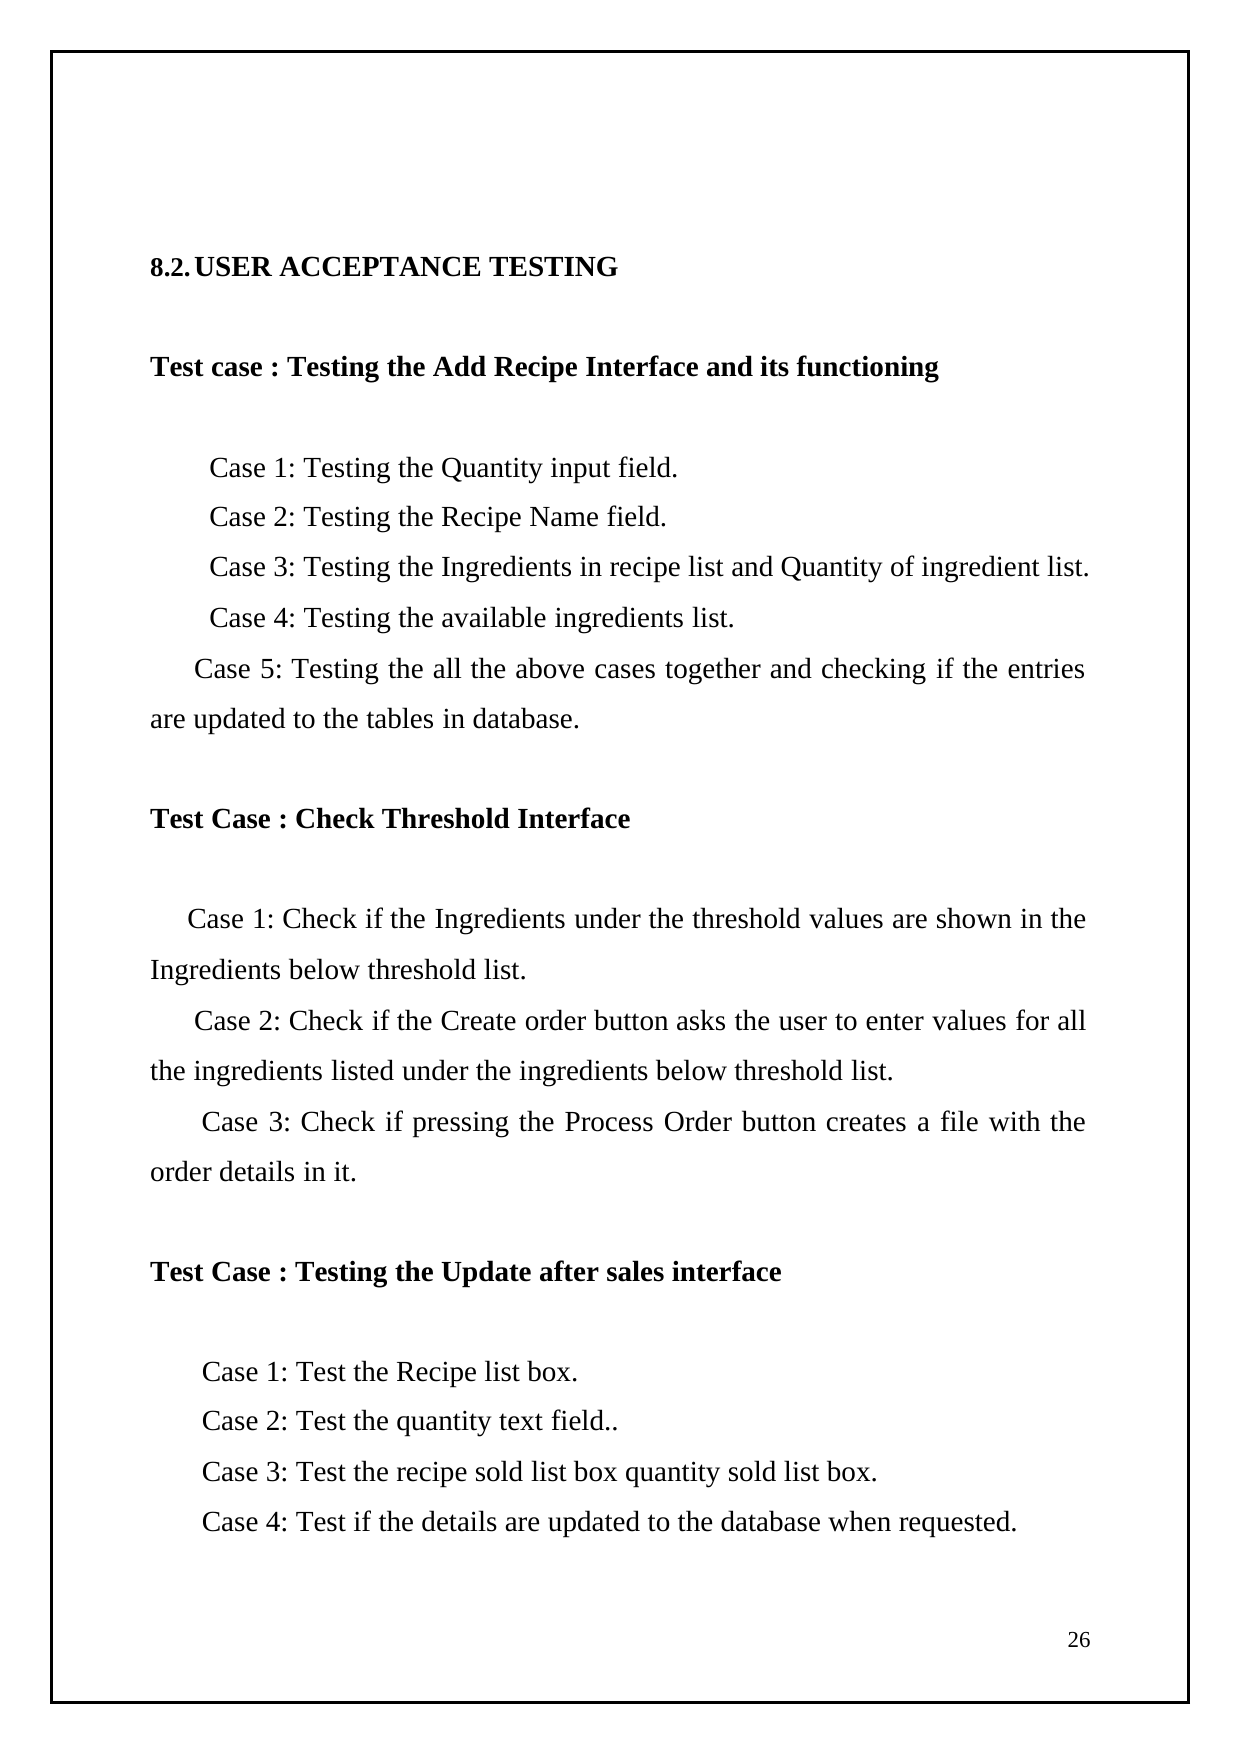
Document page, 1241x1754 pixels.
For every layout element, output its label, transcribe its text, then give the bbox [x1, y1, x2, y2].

text Case 5: Testing the all the above cases together and checking if the entries are updated to the tables in database. [150, 651, 1107, 735]
subtitle USER ACCEPTANCE TESTING [150, 249, 1107, 282]
text Case 1: Check if the Ingredients under the threshold values are shown in the Ingredients below threshold list. [150, 902, 1107, 986]
text Case 1: Test the Recipe list box. Case 2: Test the quantity text field.. [202, 1354, 632, 1437]
subtitle Test Case : Testing the Update after sales interface [150, 1254, 1107, 1287]
text Case 3: Test the recipe sold list box quantity sold list box. [202, 1454, 1107, 1487]
text Case 4: Test if the details are updated to the database when requested. [202, 1504, 1107, 1538]
text Case 2: Check if the Create order button asks the user to enter values for all the ingredients listed under the ingredients below threshold list. [150, 1003, 1107, 1087]
text Case 3: Check if pressing the Process Order button creates a file with the order details in it. [150, 1104, 1107, 1187]
text Case 3: Testing the Ingredients in recipe list and Quantity of ingredient list. Case 4: Testing the available ingredients list. [209, 549, 1107, 634]
text Case 1: Testing the Quantity input field. Case 2: Testing the Recipe Name field. [209, 450, 678, 533]
text Test case : Testing the Add Recipe Interface and its functioning [150, 349, 1107, 382]
subtitle Test Case : Check Threshold Interface [150, 802, 1107, 835]
